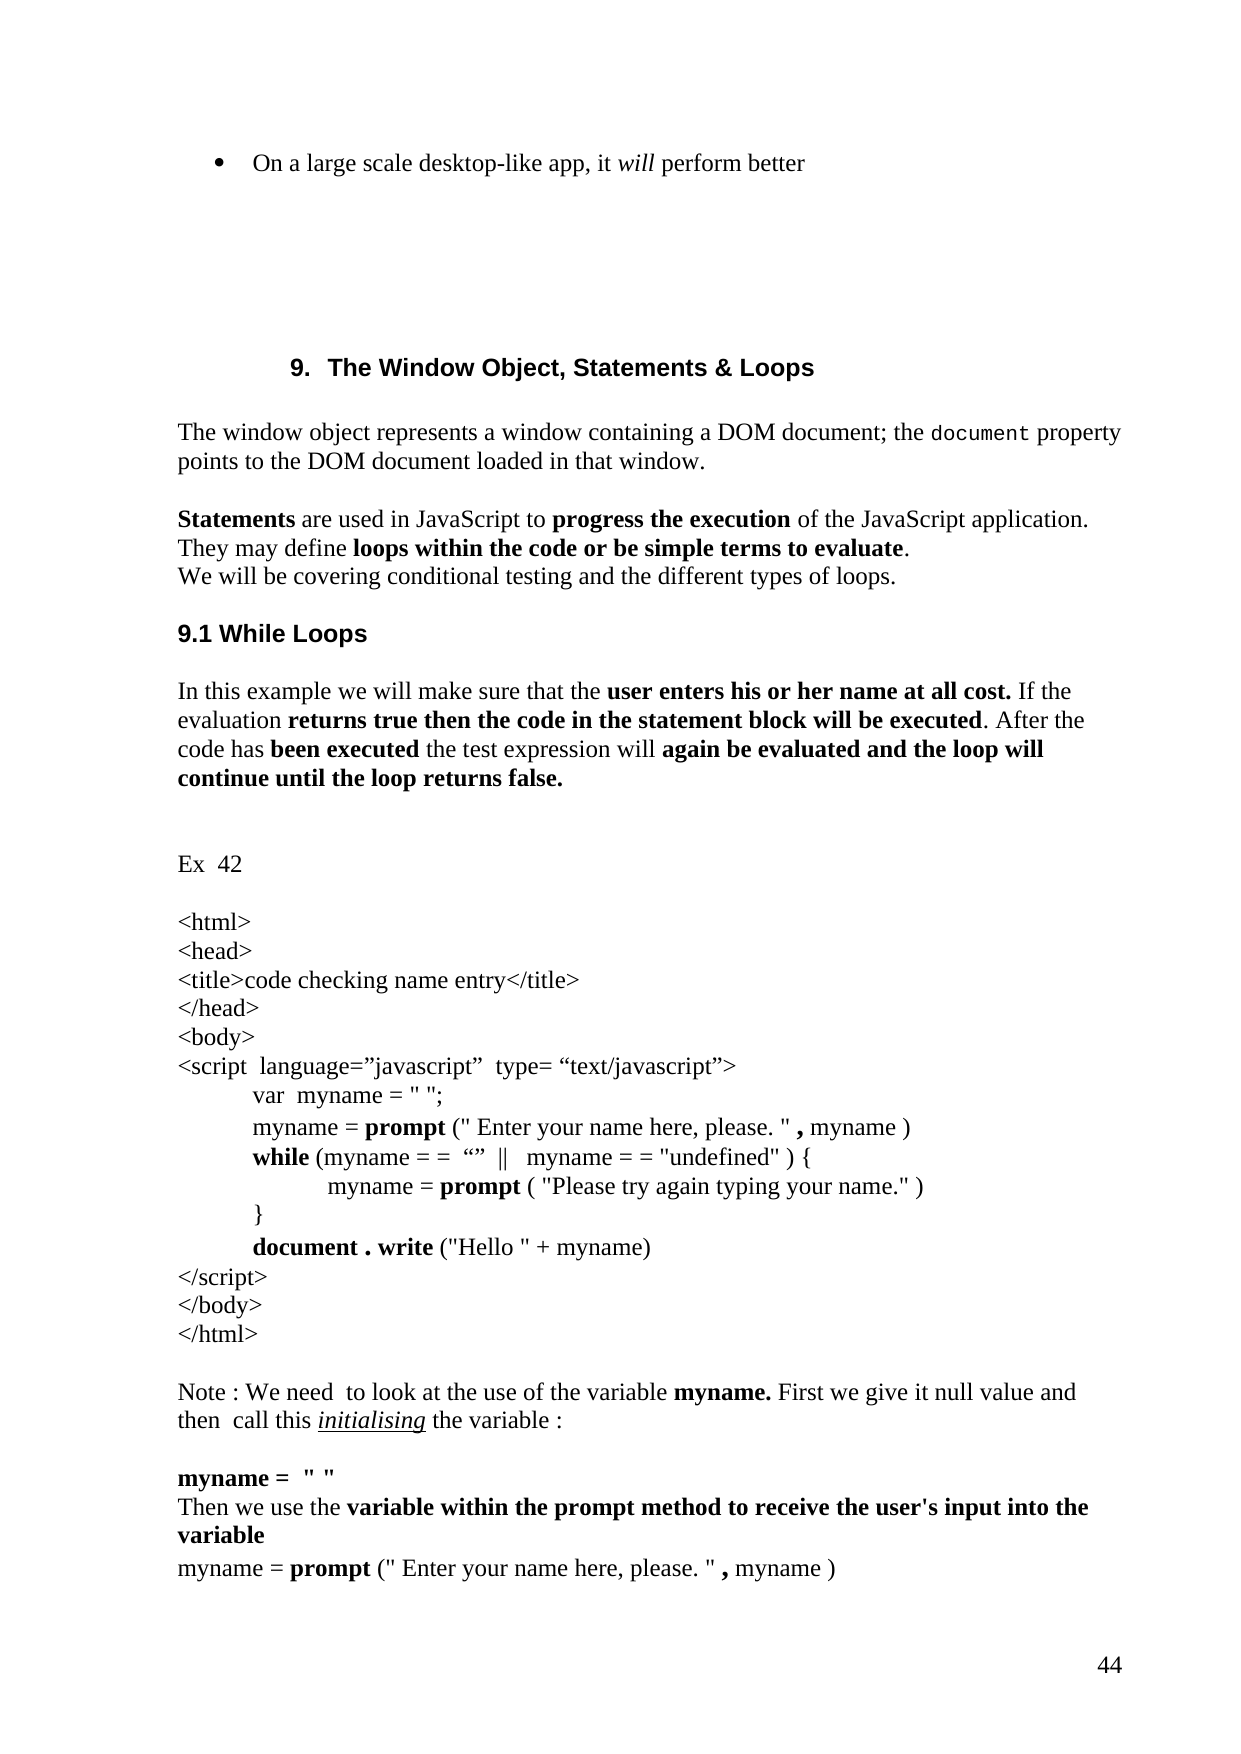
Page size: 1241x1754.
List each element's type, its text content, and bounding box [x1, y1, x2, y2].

text var myname = " "; [177, 1080, 1122, 1108]
text <head> [177, 936, 1122, 965]
text <script language=”javascript” type= “text/javascript”> [177, 1051, 1122, 1080]
text Statements are used in JavaScript to progress the execution of the JavaScript application. They may define loops within the code or be simple terms to evaluate. [177, 504, 1122, 561]
text } [177, 1199, 1122, 1228]
text myname = prompt (" Enter your name here, please. " , myname ) [177, 1108, 1122, 1142]
text myname = prompt ( "Please try again typing your name." ) [177, 1171, 1122, 1199]
text </script> [177, 1262, 1122, 1291]
text myname = " " [177, 1463, 1122, 1492]
subtitle The Window Object, Statements & Loops [290, 353, 1122, 382]
text Ex 42 [177, 849, 1122, 878]
text myname = prompt (" Enter your name here, please. " , myname ) [177, 1549, 1122, 1583]
text <title>code checking name entry</title> [177, 965, 1122, 993]
text </body> [177, 1291, 1122, 1319]
text while (myname = = “” || myname = = "undefined" ) { [177, 1142, 1122, 1171]
text Note : We need to look at the use of the variable myname. First we give it null value and then call this initialising the variable : [177, 1377, 1122, 1434]
list On a large scale desktop-like app, it will perform better [215, 148, 1122, 176]
text document . write ("Hello " + myname) [177, 1228, 1122, 1262]
text In this example we will make sure that the user enters his or her name at all cost. If the evaluation returns true then the code in the statement block will be executed. After the code has been executed the test expression will again be evaluated and the loop will continue until the loop returns false. [177, 676, 1122, 791]
text We will be covering conditional testing and the different types of loops. [177, 561, 1122, 590]
text <body> [177, 1022, 1122, 1051]
text The window object represents a window containing a DOM document; the document property points to the DOM document loaded in that window. [177, 417, 1122, 475]
text <html> [177, 907, 1122, 936]
text </html> [177, 1319, 1122, 1348]
subtitle 9.1 While Loops [177, 619, 1122, 648]
text Then we use the variable within the prompt method to receive the user's input into the variable [177, 1492, 1122, 1549]
text </head> [177, 993, 1122, 1022]
